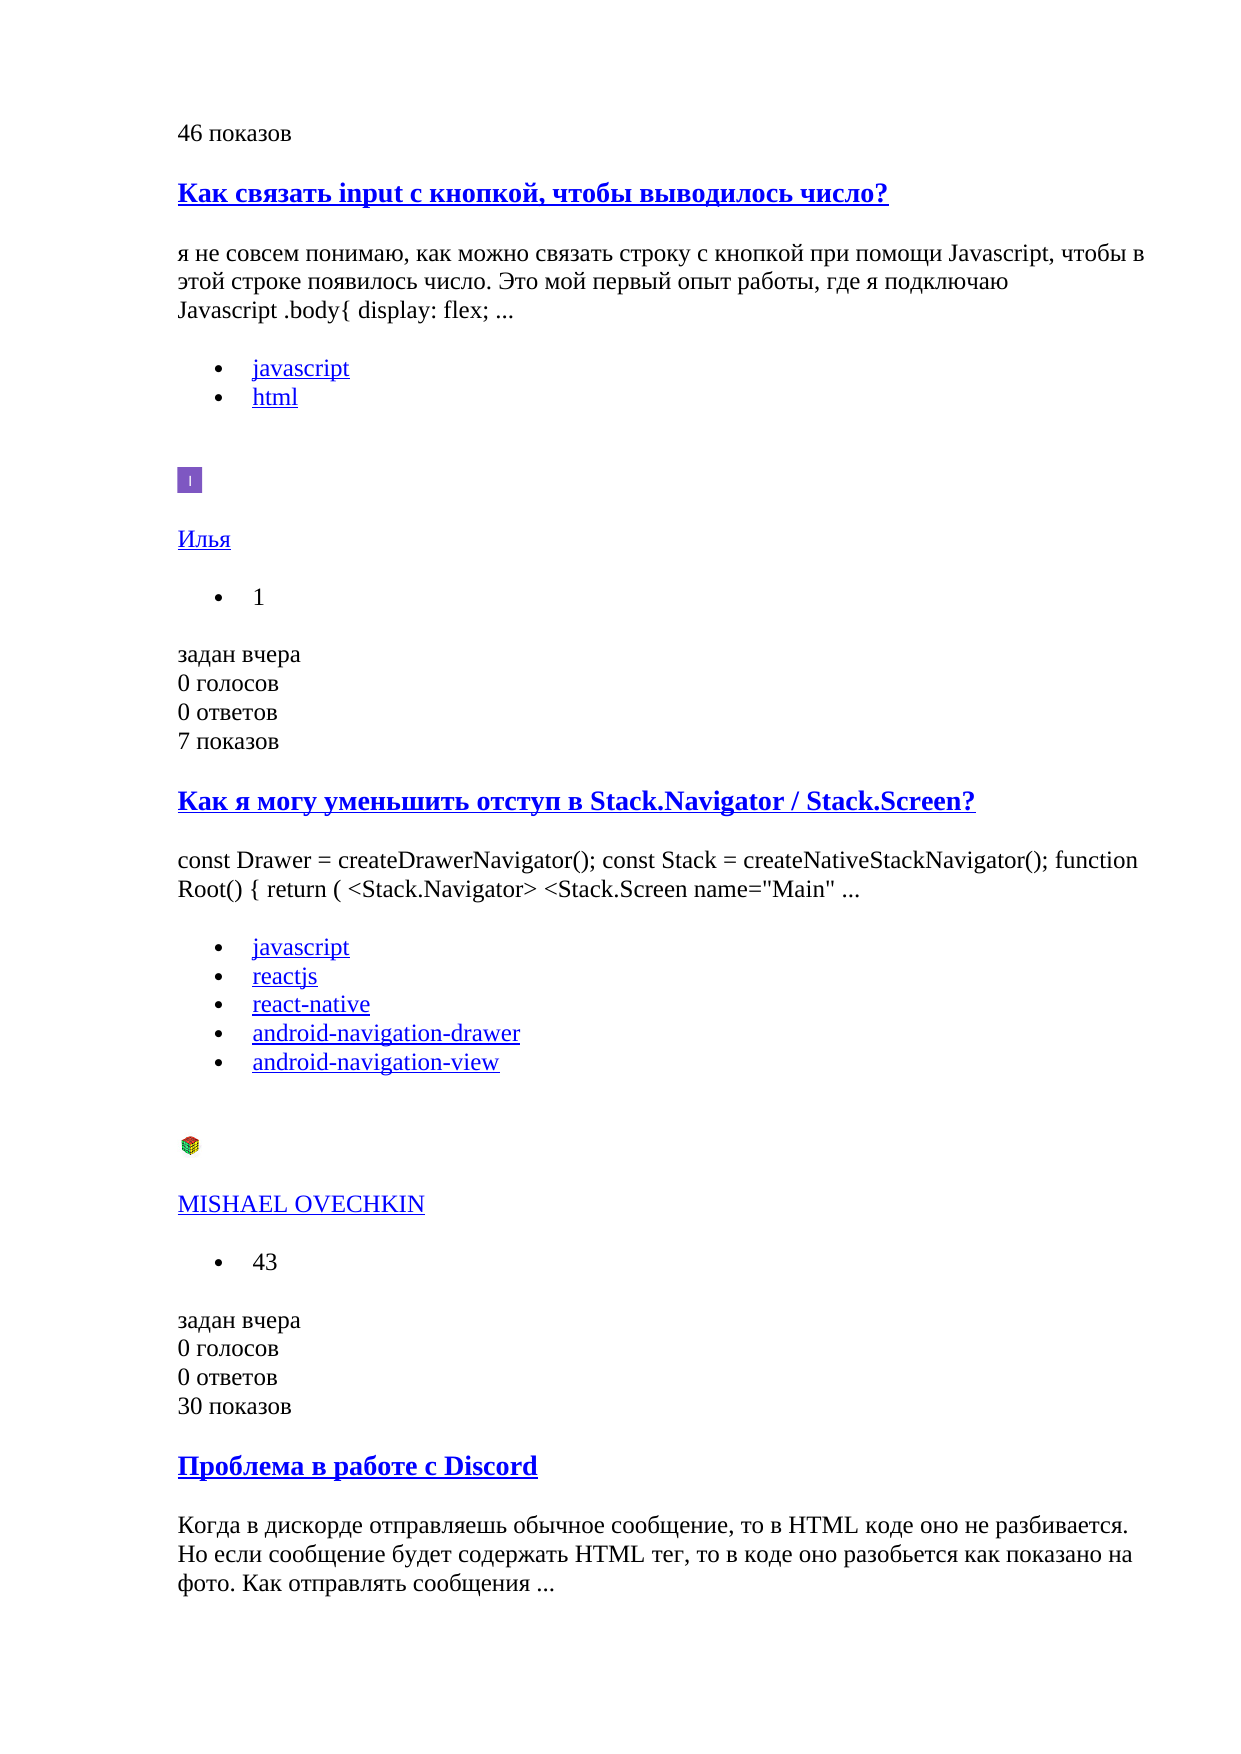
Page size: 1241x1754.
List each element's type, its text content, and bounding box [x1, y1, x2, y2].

text Проблема в работе с Discord [177, 1449, 1152, 1481]
text 0 ответов [177, 697, 1152, 726]
list android-navigation-view [215, 1047, 1152, 1076]
text Когда в дискорде отправляешь обычное сообщение, то в HTML коде оно не разбивается. Но если сообщение будет содержать HTML тег, то в коде оно разобьется как показано на фото. Как отправлять сообщения ... [177, 1511, 1152, 1597]
picture [177, 467, 203, 493]
list 1 [215, 582, 1152, 610]
list javascript [215, 932, 1152, 961]
text 0 голосов [177, 1333, 1152, 1362]
text задан вчера [177, 639, 1152, 668]
picture [177, 1132, 203, 1158]
text 0 голосов [177, 668, 1152, 697]
text задан вчера [177, 1305, 1152, 1333]
text Как я могу уменьшить отступ в Stack.Navigator / Stack.Screen? [177, 784, 1152, 816]
text Илья [177, 524, 1152, 552]
text MISHAEL OVECHKIN [177, 1189, 1152, 1218]
text я не совсем понимаю, как можно связать строку с кнопкой при помощи Javascript, чтобы в этой строке появилось число. Это мой первый опыт работы, где я подключаю Javascript .body{ display: flex; ... [177, 238, 1152, 324]
list react-native [215, 989, 1152, 1018]
text 7 показов [177, 726, 1152, 754]
list reactjs [215, 961, 1152, 989]
list android-navigation-drawer [215, 1018, 1152, 1047]
list html [215, 382, 1152, 411]
text Как связать input с кнопкой, чтобы выводилось число? [177, 176, 1152, 208]
list javascript [215, 353, 1152, 382]
text 30 показов [177, 1391, 1152, 1420]
list 43 [215, 1247, 1152, 1276]
text 46 показов [177, 118, 1152, 147]
text const Drawer = createDrawerNavigator(); const Stack = createNativeStackNavigator(); function Root() { return ( <Stack.Navigator> <Stack.Screen name="Main" ... [177, 845, 1152, 903]
text 0 ответов [177, 1362, 1152, 1391]
